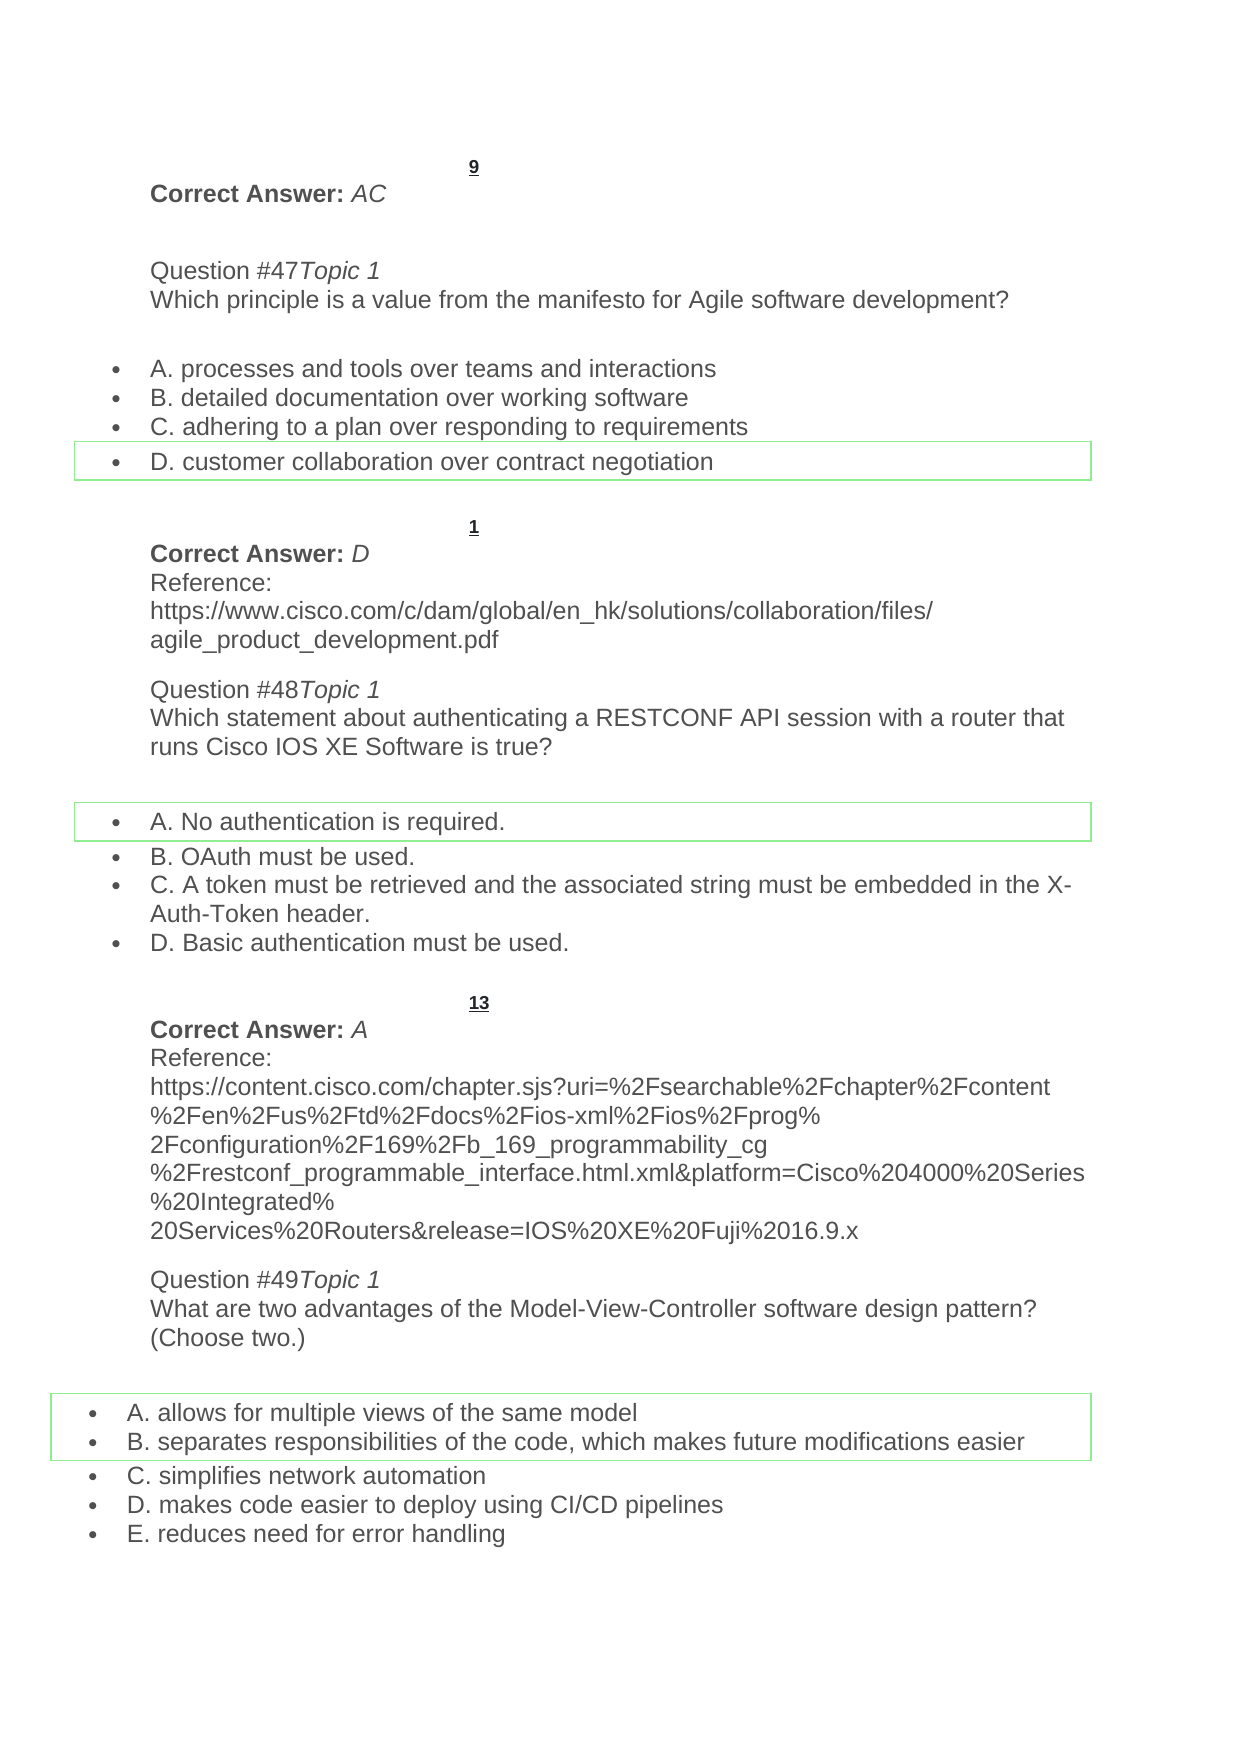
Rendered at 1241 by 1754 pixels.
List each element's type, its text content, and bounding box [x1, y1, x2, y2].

text Question #47Topic 1 [150, 256, 1090, 285]
text Hide Solution Discussion 1 [150, 510, 1090, 539]
list A. processes and tools over teams and interactions [112, 354, 1090, 383]
list D. customer collaboration over contract negotiation [75, 442, 1090, 479]
list C. A token must be retrieved and the associated string must be embedded in the X-Auth-Token header. [112, 871, 1090, 928]
list C. adhering to a plan over responding to requirements [112, 412, 1090, 441]
text Correct Answer: A Reference: https://content.cisco.com/chapter.sjs?uri=%2Fsearchable%2Fchapter%2Fcontent%2Fen%2Fus%2Ftd%2Fdocs%2Fios-xml%2Fios%2Fprog% 2Fconfiguration%2F169%2Fb_169_programmability_cg%2Frestconf_programmable_interface.html.xml&platform=Cisco%204000%20Series%20Integrated% 20Services%20Routers&release=IOS%20XE%20Fuji%2016.9.x [150, 1015, 1090, 1245]
list E. reduces need for error handling [89, 1519, 1090, 1548]
text Which principle is a value from the manifesto for Agile software development? [150, 285, 1090, 314]
list B. detailed documentation over working software [112, 383, 1090, 412]
list C. simplifies network automation [89, 1461, 1090, 1490]
text Correct Answer: D Reference: https://www.cisco.com/c/dam/global/en_hk/solutions/collaboration/files/agile_product_development.pdf [150, 539, 1090, 654]
list D. makes code easier to deploy using CI/CD pipelines [89, 1490, 1090, 1519]
text Question #49Topic 1 [150, 1266, 1090, 1294]
list A. allows for multiple views of the same model [52, 1394, 1090, 1421]
list B. separates responsibilities of the code, which makes future modifications easier [52, 1421, 1090, 1460]
text Hide Solution Discussion 13 [150, 986, 1090, 1015]
text Question #48Topic 1 [150, 675, 1090, 703]
text Hide Solution Discussion 9 [150, 150, 1090, 179]
text What are two advantages of the Model-View-Controller software design pattern? (Choose two.) [150, 1294, 1090, 1352]
text Which statement about authenticating a RESTCONF API session with a router that runs Cisco IOS XE Software is true? [150, 703, 1090, 761]
text Correct Answer: AC [150, 179, 1090, 236]
list A. No authentication is required. [75, 803, 1090, 840]
list B. OAuth must be used. [112, 842, 1090, 871]
list D. Basic authentication must be used. [112, 928, 1090, 957]
